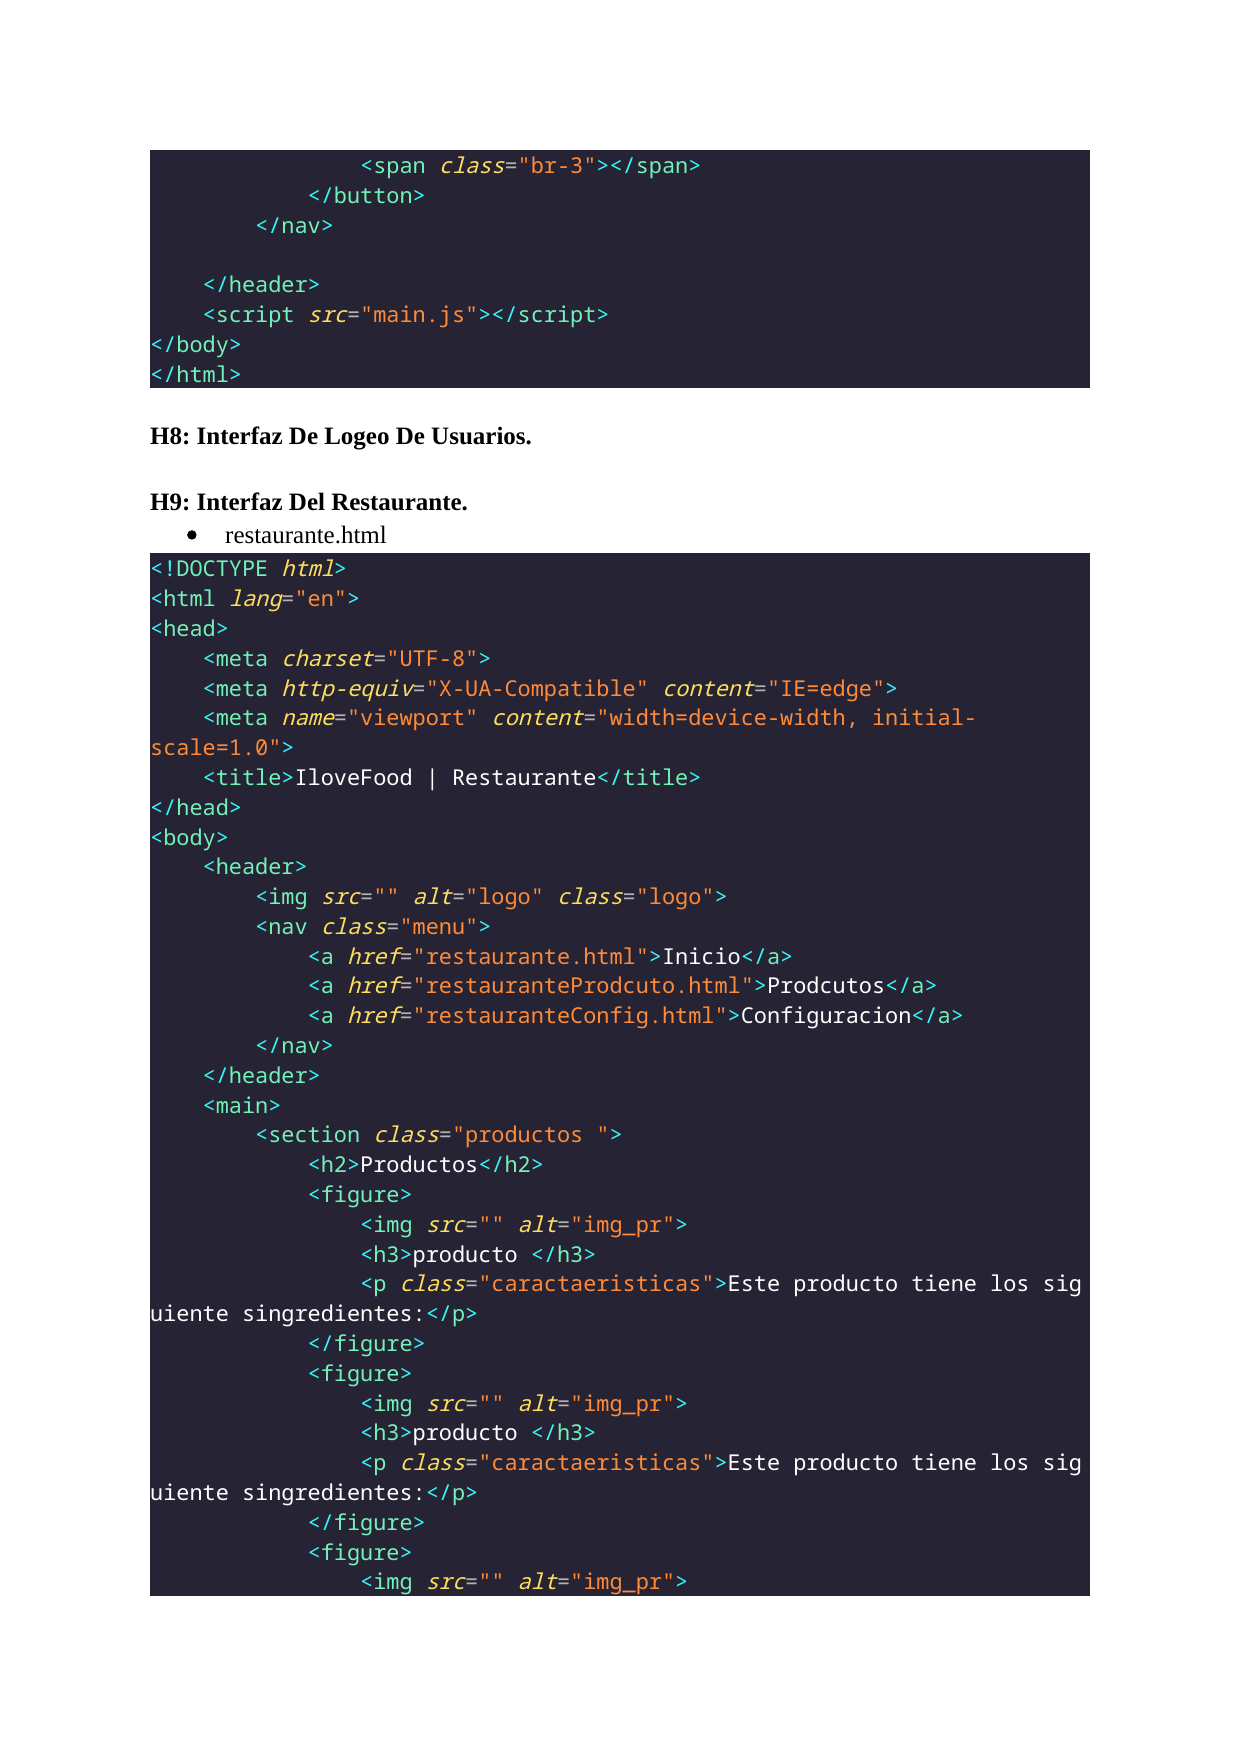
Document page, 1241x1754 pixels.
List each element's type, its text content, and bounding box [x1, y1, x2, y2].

text H8: Interfaz De Logeo De Usuarios. [150, 421, 1090, 450]
text <h3>producto </h3> [150, 1239, 1090, 1268]
text </figure> [150, 1507, 1090, 1537]
text </header> [150, 269, 1090, 299]
text </header> [150, 1060, 1090, 1090]
text <h3>producto </h3> [150, 1417, 1090, 1447]
text <html lang="en"> [150, 583, 1090, 613]
text </nav> [150, 209, 1090, 239]
text <!DOCTYPE html> [150, 553, 1090, 583]
text </body> [150, 329, 1090, 358]
text <body> [150, 822, 1090, 851]
text </figure> [150, 1328, 1090, 1358]
text <figure> [150, 1537, 1090, 1566]
text <span class="br-3"></span> [150, 150, 1090, 180]
text <meta charset="UTF-8"> [150, 643, 1090, 673]
text <header> [150, 851, 1090, 881]
text <img src="" alt="img_pr"> [150, 1209, 1090, 1239]
list restaurante.html [187, 520, 1090, 549]
text <nav class="menu"> [150, 911, 1090, 941]
text <figure> [150, 1358, 1090, 1388]
text <a href="restauranteProdcuto.html">Prodcutos</a> [150, 971, 1090, 1000]
text <img src="" alt="img_pr"> [150, 1388, 1090, 1417]
text <head> [150, 613, 1090, 643]
text <main> [150, 1090, 1090, 1119]
text </button> [150, 180, 1090, 209]
text <p class="caractaeristicas">Este producto tiene los siguiente singredientes:</p> [150, 1447, 1090, 1507]
text <a href="restaurante.html">Inicio</a> [150, 941, 1090, 971]
text <img src="" alt="img_pr"> [150, 1566, 1090, 1596]
text <img src="" alt="logo" class="logo"> [150, 881, 1090, 911]
text <script src="main.js"></script> [150, 299, 1090, 329]
text <p class="caractaeristicas">Este producto tiene los siguiente singredientes:</p> [150, 1268, 1090, 1328]
text <h2>Productos</h2> [150, 1149, 1090, 1179]
text </nav> [150, 1030, 1090, 1060]
text <meta name="viewport" content="width=device-width, initial-scale=1.0"> [150, 702, 1090, 762]
text </html> [150, 358, 1090, 388]
text <section class="productos "> [150, 1119, 1090, 1149]
text <a href="restauranteConfig.html">Configuracion</a> [150, 1000, 1090, 1030]
text <figure> [150, 1179, 1090, 1209]
text </head> [150, 792, 1090, 822]
text H9: Interfaz Del Restaurante. [150, 487, 1090, 516]
text <meta http-equiv="X-UA-Compatible" content="IE=edge"> [150, 673, 1090, 702]
text <title>IloveFood | Restaurante</title> [150, 762, 1090, 792]
